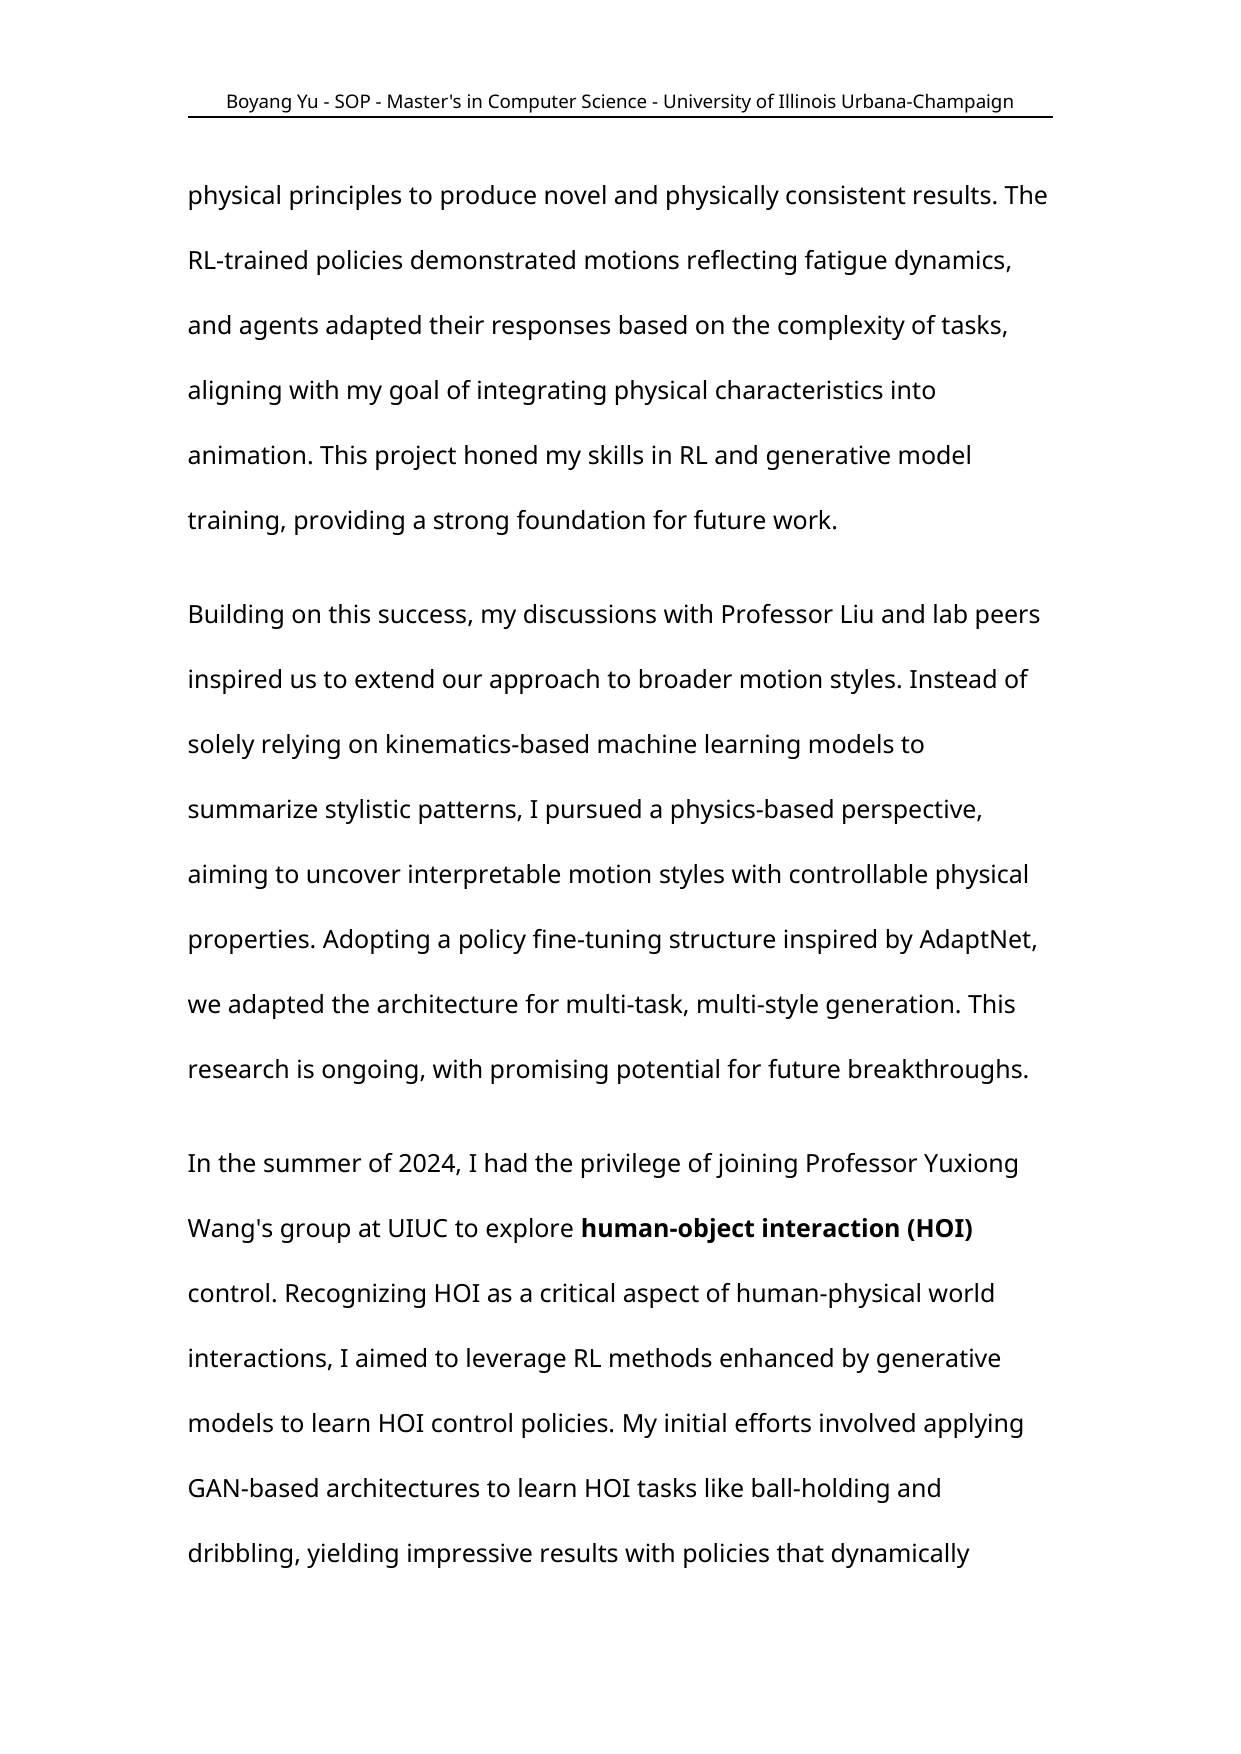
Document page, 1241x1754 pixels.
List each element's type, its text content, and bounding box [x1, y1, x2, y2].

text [187, 162, 1053, 552]
text Building on this success, my discussions with Professor Liu and lab peers inspired us to extend our approach to broader motion styles. Instead of solely relying on kinematics-based machine learning models to summarize stylistic patterns, I pursued a physics-based perspective, aiming to uncover interpretable motion styles with controllable physical properties. Adopting a policy fine-tuning structure inspired by AdaptNet, we adapted the architecture for multi-task, multi-style generation. This research is ongoing, with promising potential for future breakthroughs. [187, 581, 1053, 1101]
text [187, 1130, 1053, 1585]
